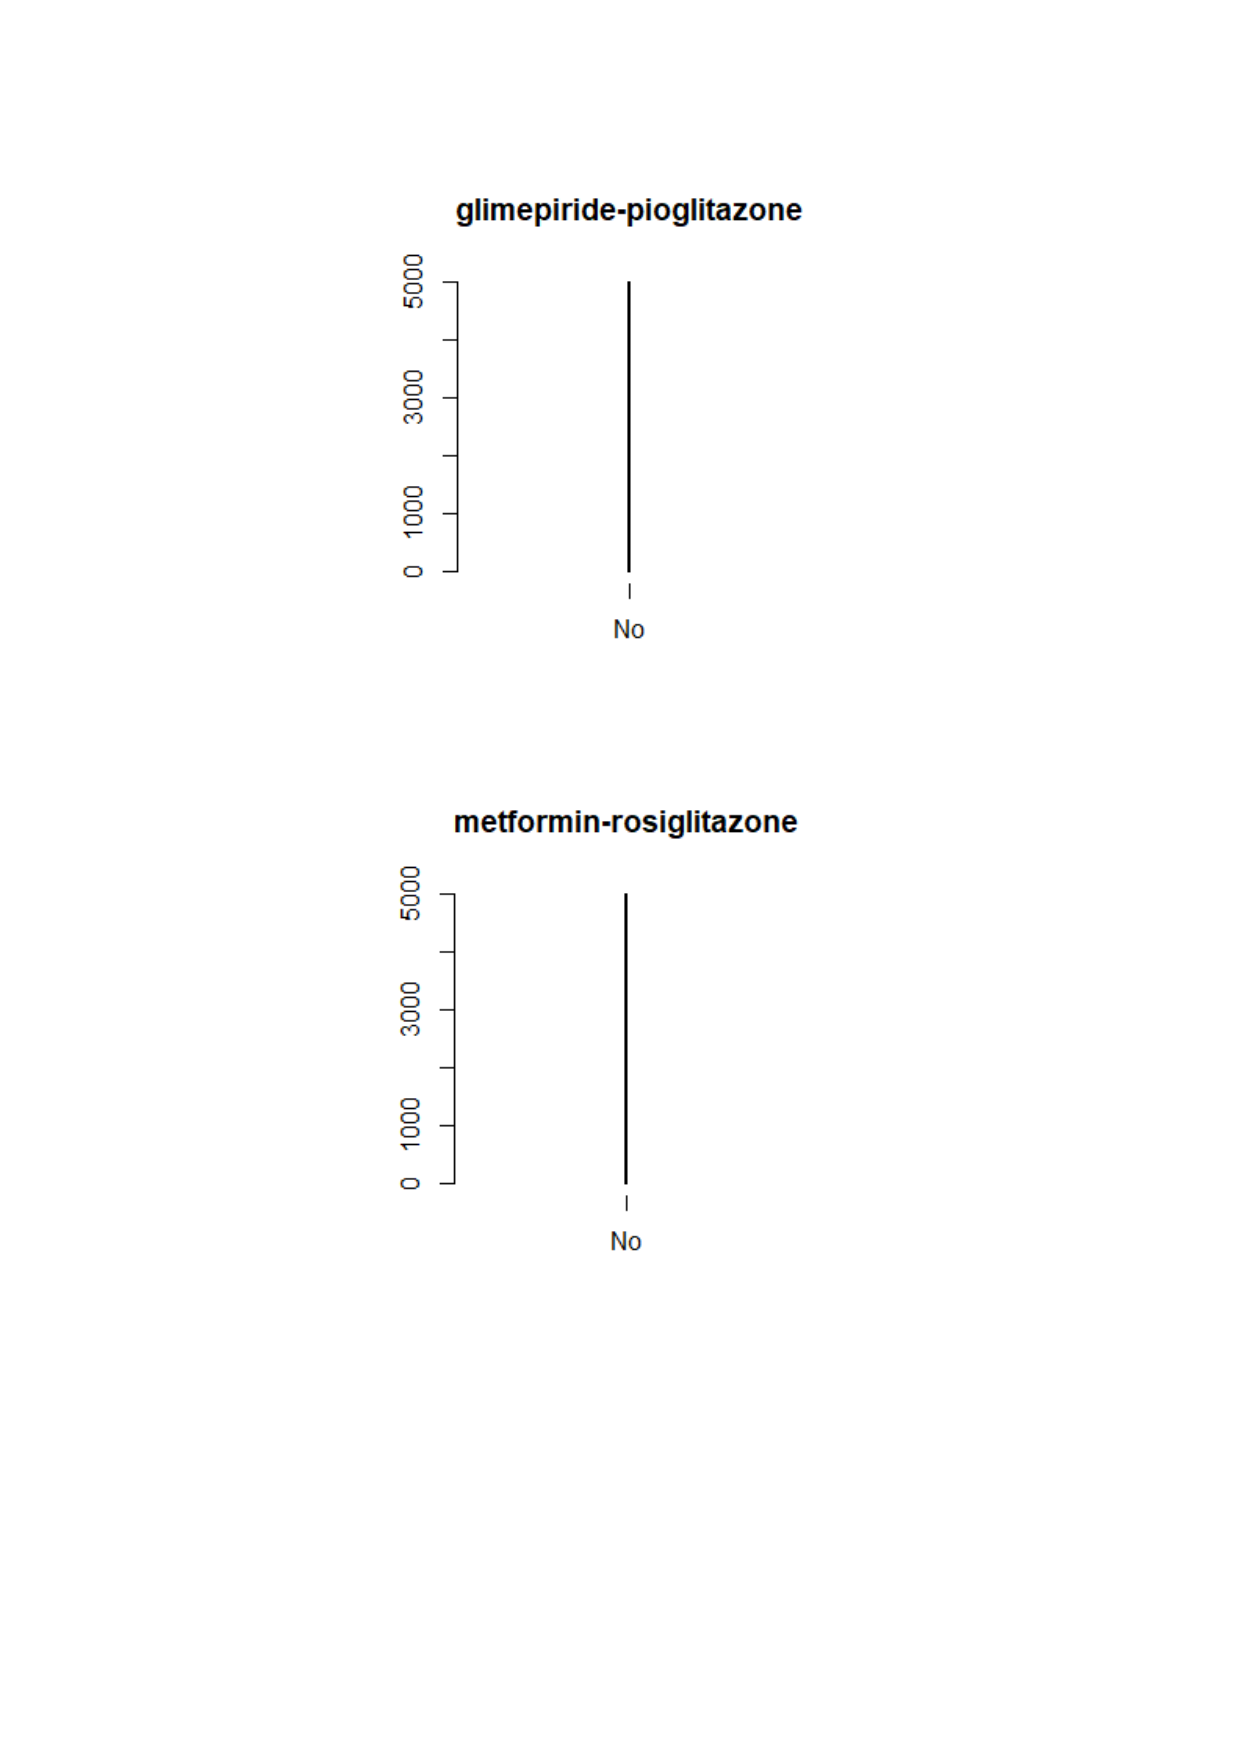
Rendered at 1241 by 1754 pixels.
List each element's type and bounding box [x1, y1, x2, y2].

picture [377, 147, 863, 737]
picture [379, 759, 861, 1346]
